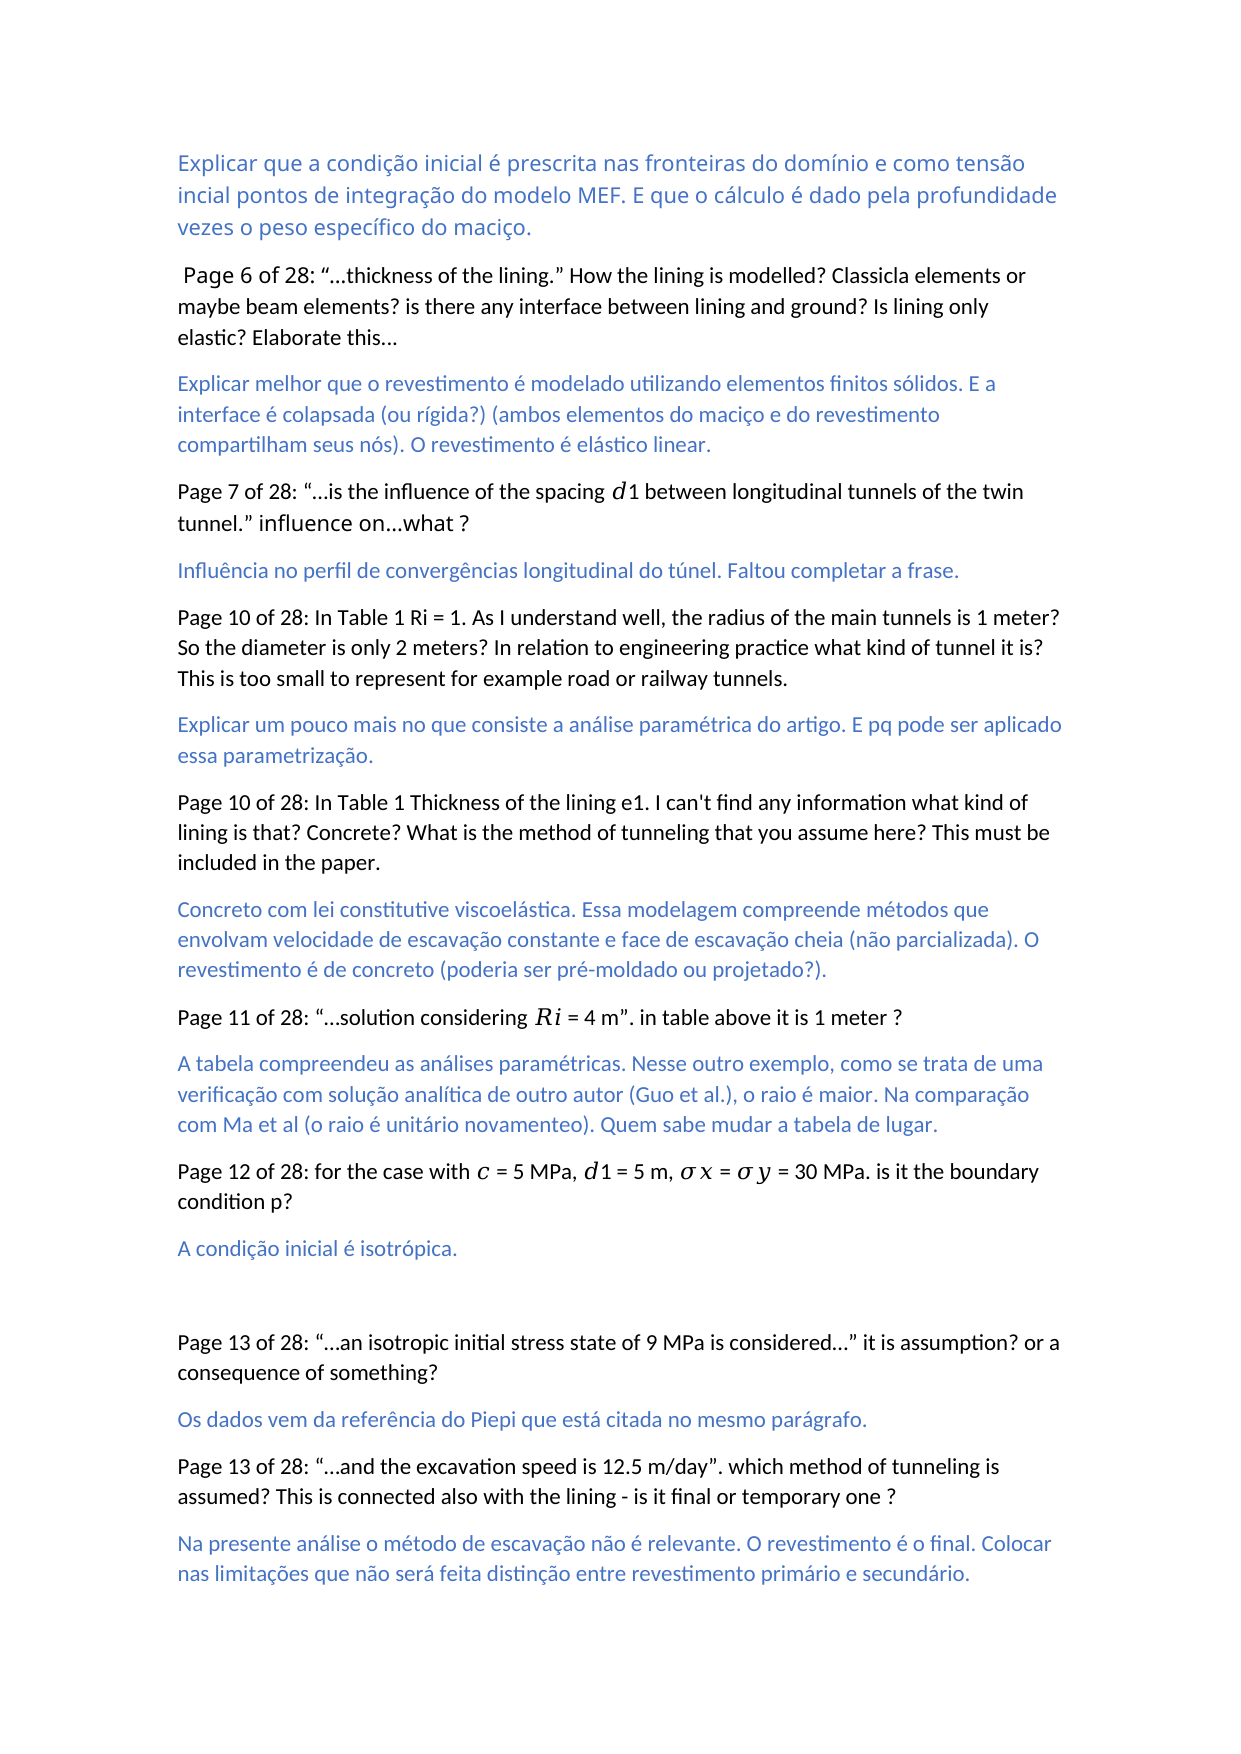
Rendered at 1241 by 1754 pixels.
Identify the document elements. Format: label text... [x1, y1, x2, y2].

text A tabela compreendeu as análises paramétricas. Nesse outro exemplo, como se trata de uma verificação com solução analítica de outro autor (Guo et al.), o raio é maior. Na comparação com Ma et al (o raio é unitário novamenteo). Quem sabe mudar a tabela de lugar. [177, 1049, 1063, 1138]
text Explicar um pouco mais no que consiste a análise paramétrica do artigo. E pq pode ser aplicado essa parametrização. [177, 711, 1063, 769]
text Concreto com lei constitutive viscoelástica. Essa modelagem compreende métodos que envolvam velocidade de escavação constante e face de escavação cheia (não parcializada). O revestimento é de concreto (poderia ser pré-moldado ou projetado?). [177, 895, 1063, 983]
text Page 6 of 28: “…thickness of the lining.” How the lining is modelled? Classicla elements or maybe beam elements? is there any interface between lining and ground? Is lining only elastic? Elaborate this... [177, 261, 1063, 351]
text Influência no perfil de convergências longitudinal do túnel. Faltou completar a frase. [177, 556, 1063, 584]
text Page 10 of 28: In Table 1 Ri = 1. As I understand well, the radius of the main tunnels is 1 meter? So the diameter is only 2 meters? In relation to engineering practice what kind of tunnel it is? This is too small to represent for example road or railway tunnels. [177, 603, 1063, 692]
text Page 11 of 28: “…solution considering 𝑅𝑖 = 4 m”. in table above it is 1 meter ? [177, 1002, 1063, 1031]
text Page 7 of 28: “…is the influence of the spacing 𝑑1 between longitudinal tunnels of the twin tunnel.” influence on...what ? [177, 477, 1063, 537]
text A condição inicial é isotrópica. [177, 1234, 1063, 1262]
text Explicar melhor que o revestimento é modelado utilizando elementos finitos sólidos. E a interface é colapsada (ou rígida?) (ambos elementos do maciço e do revestimento compartilham seus nós). O revestimento é elástico linear. [177, 369, 1063, 458]
text Page 10 of 28: In Table 1 Thickness of the lining e1. I can't find any information what kind of lining is that? Concrete? What is the method of tunneling that you assume here? This must be included in the paper. [177, 788, 1063, 876]
text Os dados vem da referência do Piepi que está citada no mesmo parágrafo. [177, 1405, 1063, 1433]
text Page 12 of 28: for the case with 𝑐 = 5 MPa, 𝑑1 = 5 m, 𝜎𝑥 = 𝜎𝑦 = 30 MPa. is it the boundary condition p? [177, 1157, 1063, 1215]
text Page 13 of 28: “…an isotropic initial stress state of 9 MPa is considered…” it is assumption? or a consequence of something? [177, 1328, 1063, 1386]
text Explicar que a condição inicial é prescrita nas fronteiras do domínio e como tensão incial pontos de integração do modelo MEF. E que o cálculo é dado pela profundidade vezes o peso específico do maciço. [177, 148, 1063, 242]
